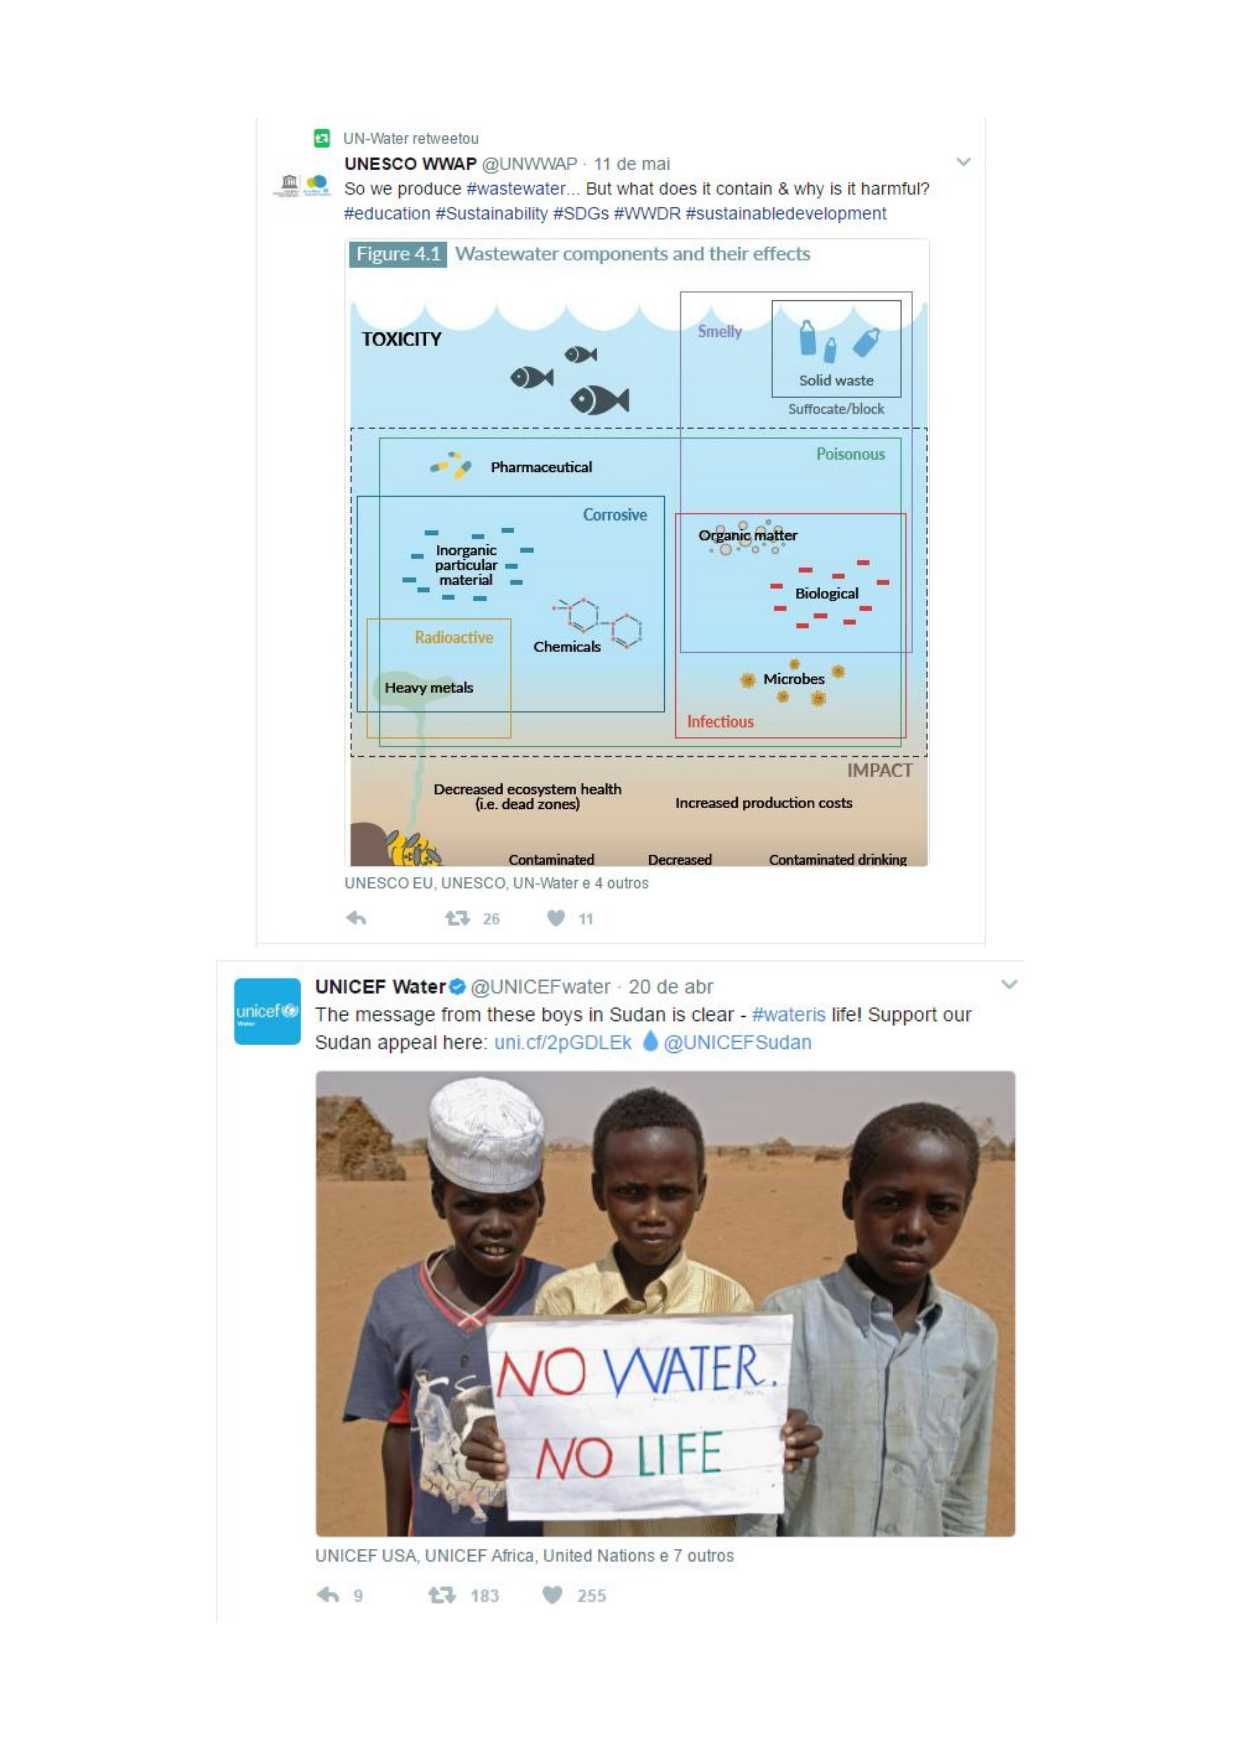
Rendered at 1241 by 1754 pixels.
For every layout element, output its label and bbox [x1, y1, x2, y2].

picture [254, 118, 986, 948]
picture [215, 959, 1025, 1623]
